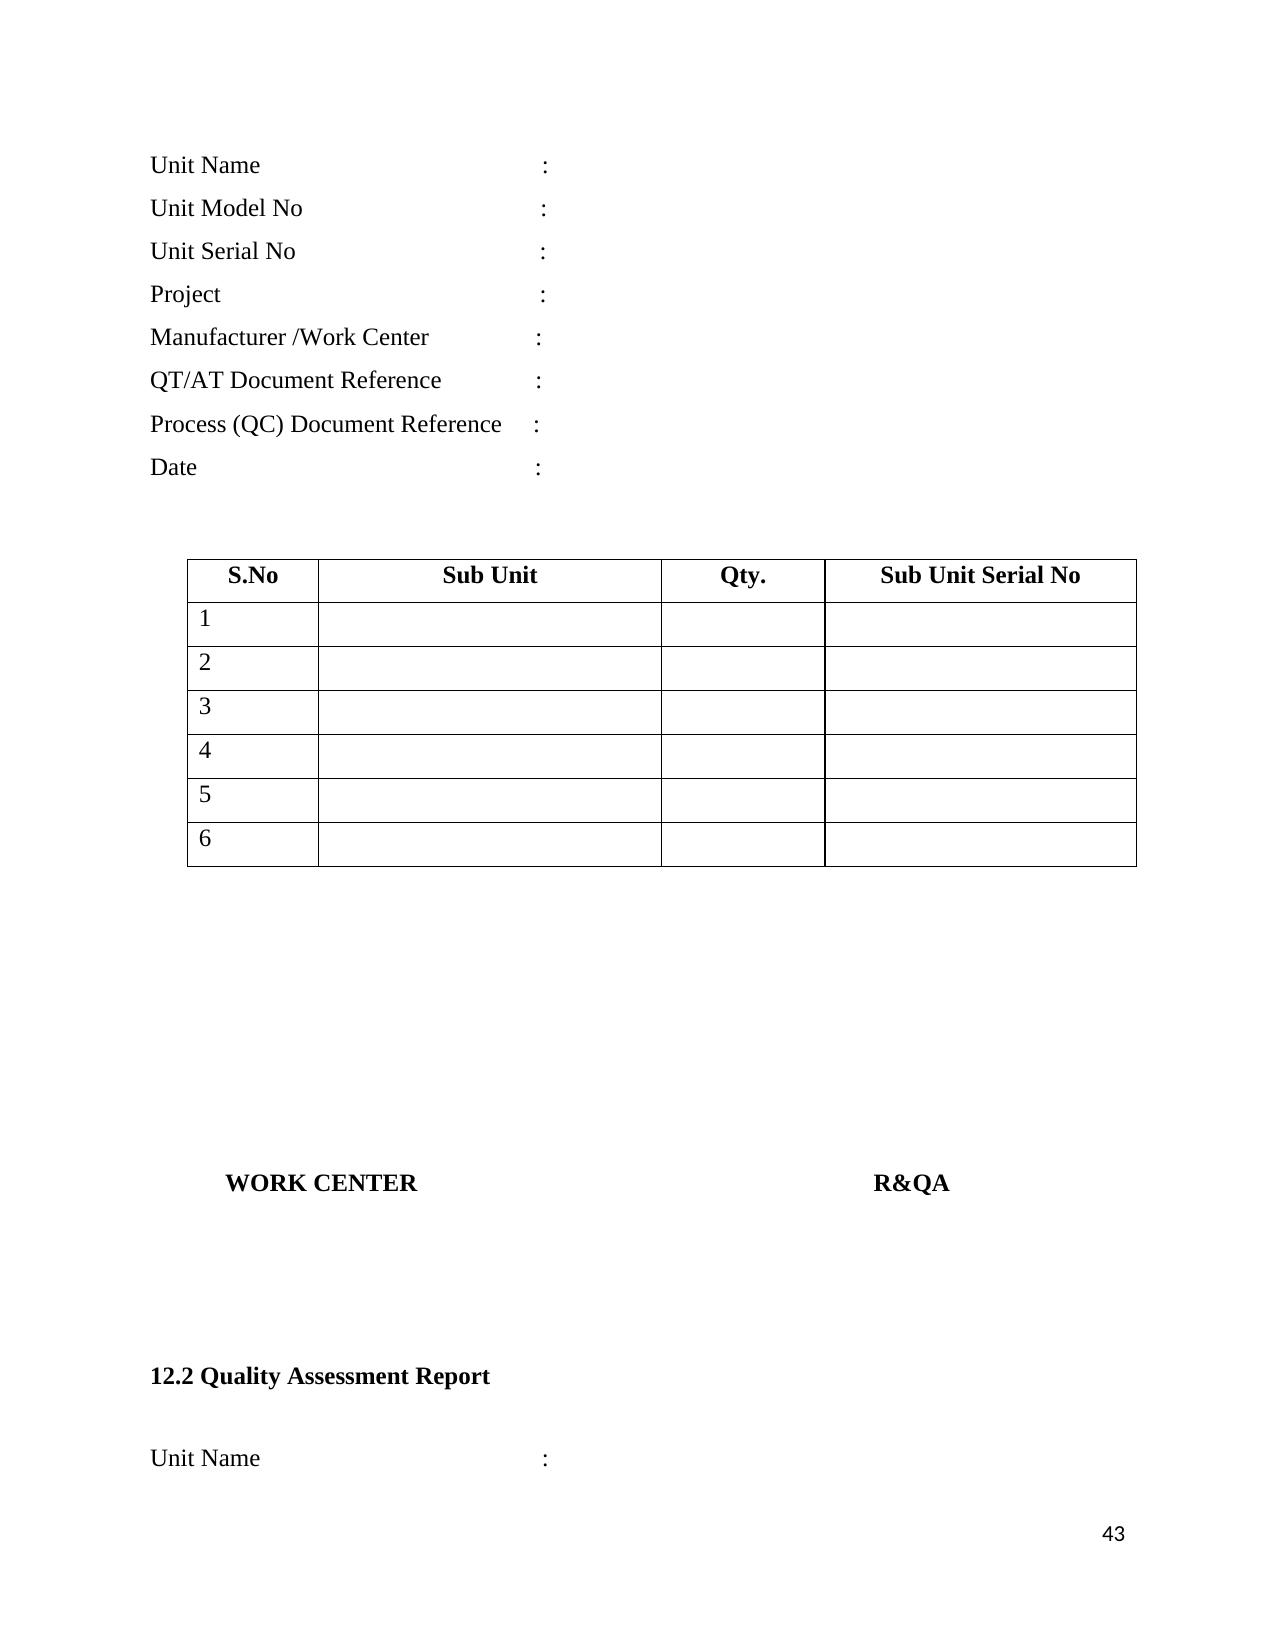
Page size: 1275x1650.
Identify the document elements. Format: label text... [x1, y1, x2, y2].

table_cell 6 [188, 823, 318, 866]
table_cell [826, 735, 1136, 778]
list Project : [150, 279, 1125, 308]
table_cell [662, 691, 824, 734]
table_cell [662, 823, 824, 866]
list Unit Name : [150, 150, 1125, 179]
table_cell [826, 603, 1136, 646]
list QT/AT Document Reference : [150, 366, 1125, 394]
table_cell [662, 779, 824, 822]
table_cell [826, 779, 1136, 822]
table_cell [826, 823, 1136, 866]
table_cell 5 [188, 779, 318, 822]
table_cell 2 [188, 647, 318, 690]
table_cell 3 [188, 691, 318, 734]
subtitle 12.2 Quality Assessment Report [150, 1361, 1125, 1390]
list WORK CENTER R&QA [225, 1168, 1125, 1197]
table_cell [826, 691, 1136, 734]
table_cell [662, 735, 824, 778]
list Date : [150, 452, 1125, 481]
table_cell [319, 691, 661, 734]
table_cell [319, 735, 661, 778]
table_cell [319, 647, 661, 690]
table_cell 4 [188, 735, 318, 778]
table_cell 1 [188, 603, 318, 646]
list Unit Name : [150, 1443, 1125, 1471]
list Unit Serial No : [150, 236, 1125, 265]
table_cell [826, 647, 1136, 690]
list Manufacturer /Work Center : [150, 322, 1125, 351]
table_cell [662, 647, 824, 690]
table_cell [662, 603, 824, 646]
table_header Sub Unit Serial No [826, 560, 1136, 602]
table_header Qty. [662, 560, 824, 602]
table_cell [319, 779, 661, 822]
list Unit Model No : [150, 193, 1125, 222]
table_cell [319, 603, 661, 646]
table_header Sub Unit [319, 560, 661, 602]
table_header S.No [188, 560, 318, 602]
list Process (QC) Document Reference : [150, 409, 1125, 437]
table_cell [319, 823, 661, 866]
